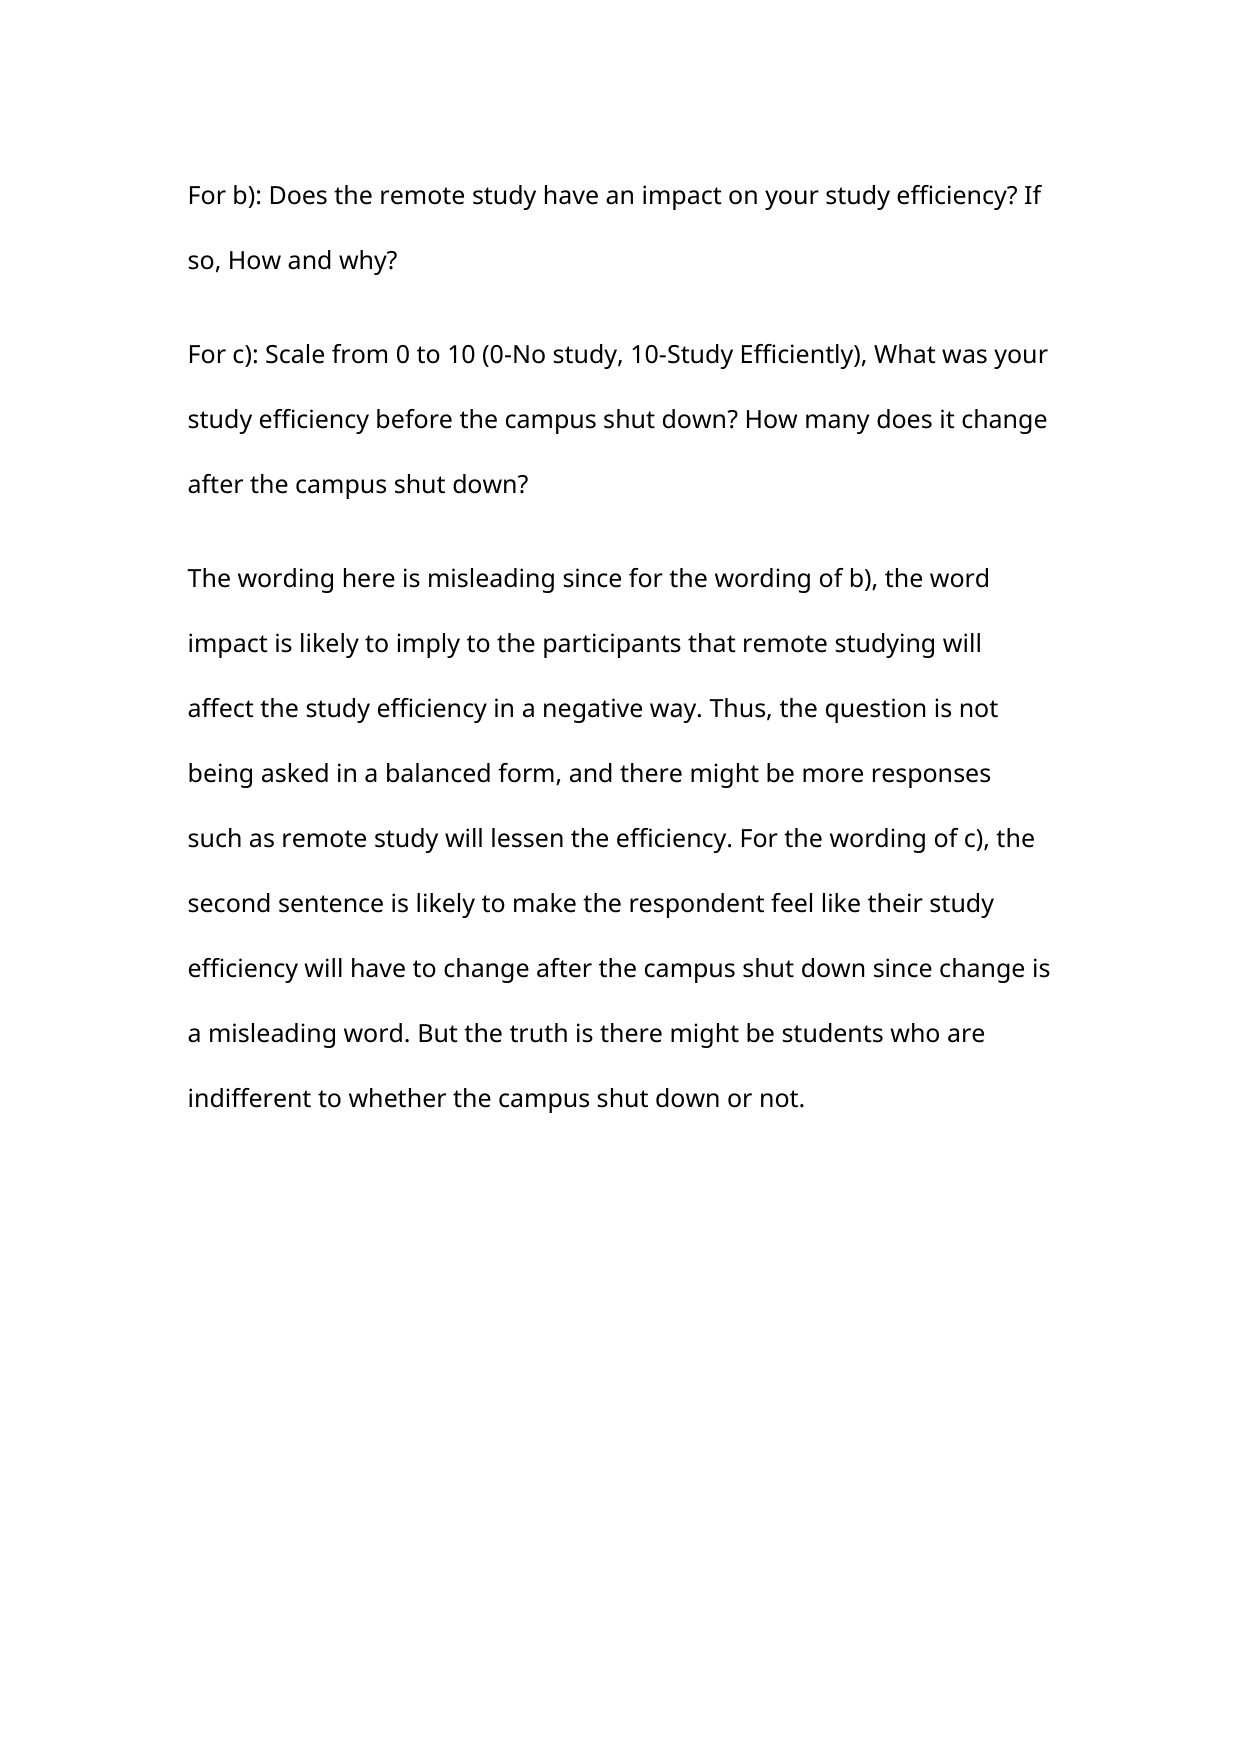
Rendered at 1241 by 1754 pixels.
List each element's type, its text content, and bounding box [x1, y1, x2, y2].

text For c): Scale from 0 to 10 (0-No study, 10-Study Efficiently), What was your study efficiency before the campus shut down? How many does it change after the campus shut down? [187, 321, 1053, 516]
text For b): Does the remote study have an impact on your study efficiency? If so, How and why? [187, 162, 1053, 292]
text The wording here is misleading since for the wording of b), the word impact is likely to imply to the participants that remote studying will affect the study efficiency in a negative way. Thus, the question is not being asked in a balanced form, and there might be more responses such as remote study will lessen the efficiency. For the wording of c), the second sentence is likely to make the respondent feel like their study efficiency will have to change after the campus shut down since change is a misleading word. But the truth is there might be students who are indifferent to whether the campus shut down or not. [187, 545, 1053, 1130]
